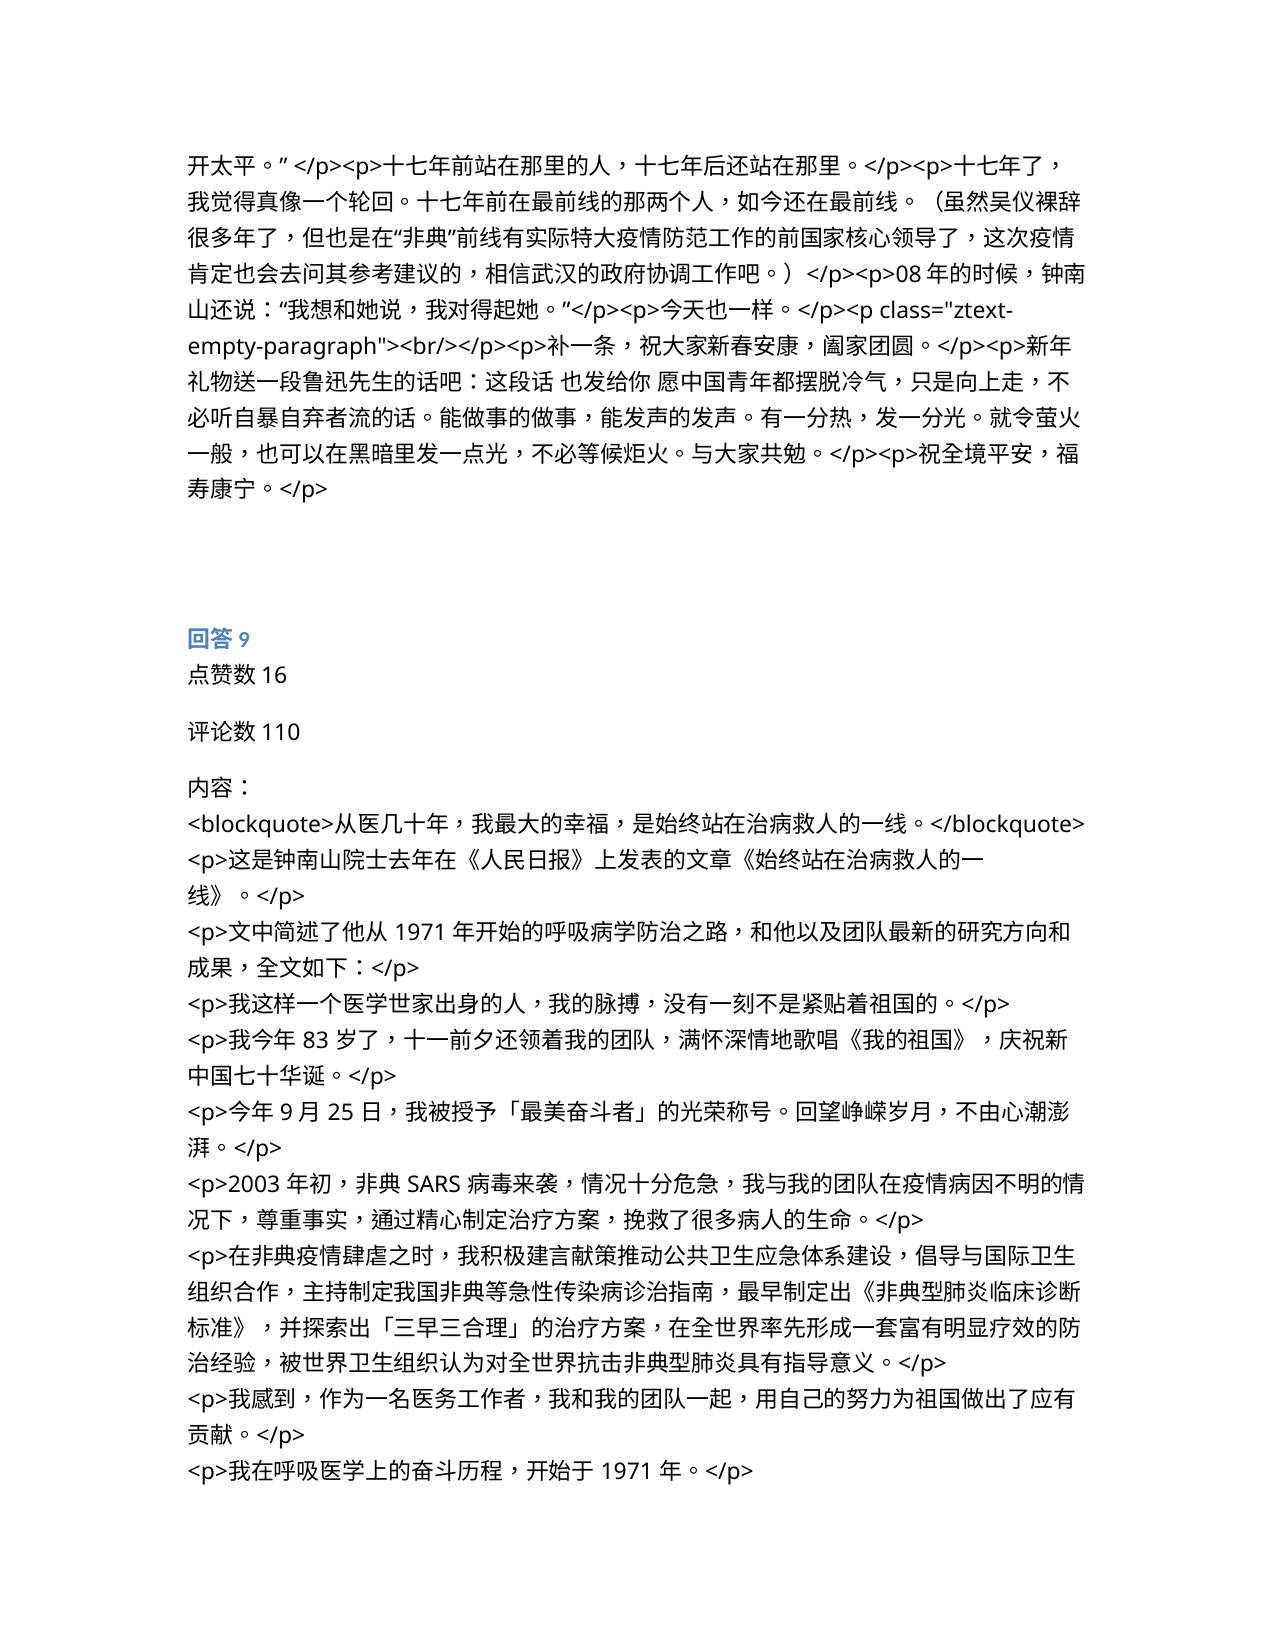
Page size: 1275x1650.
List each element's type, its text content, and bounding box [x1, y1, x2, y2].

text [187, 772, 1087, 1486]
text 点赞数16 [187, 659, 1087, 690]
text 评论数110 [187, 716, 1087, 747]
subtitle 回答9 [187, 623, 1087, 654]
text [187, 150, 1087, 505]
